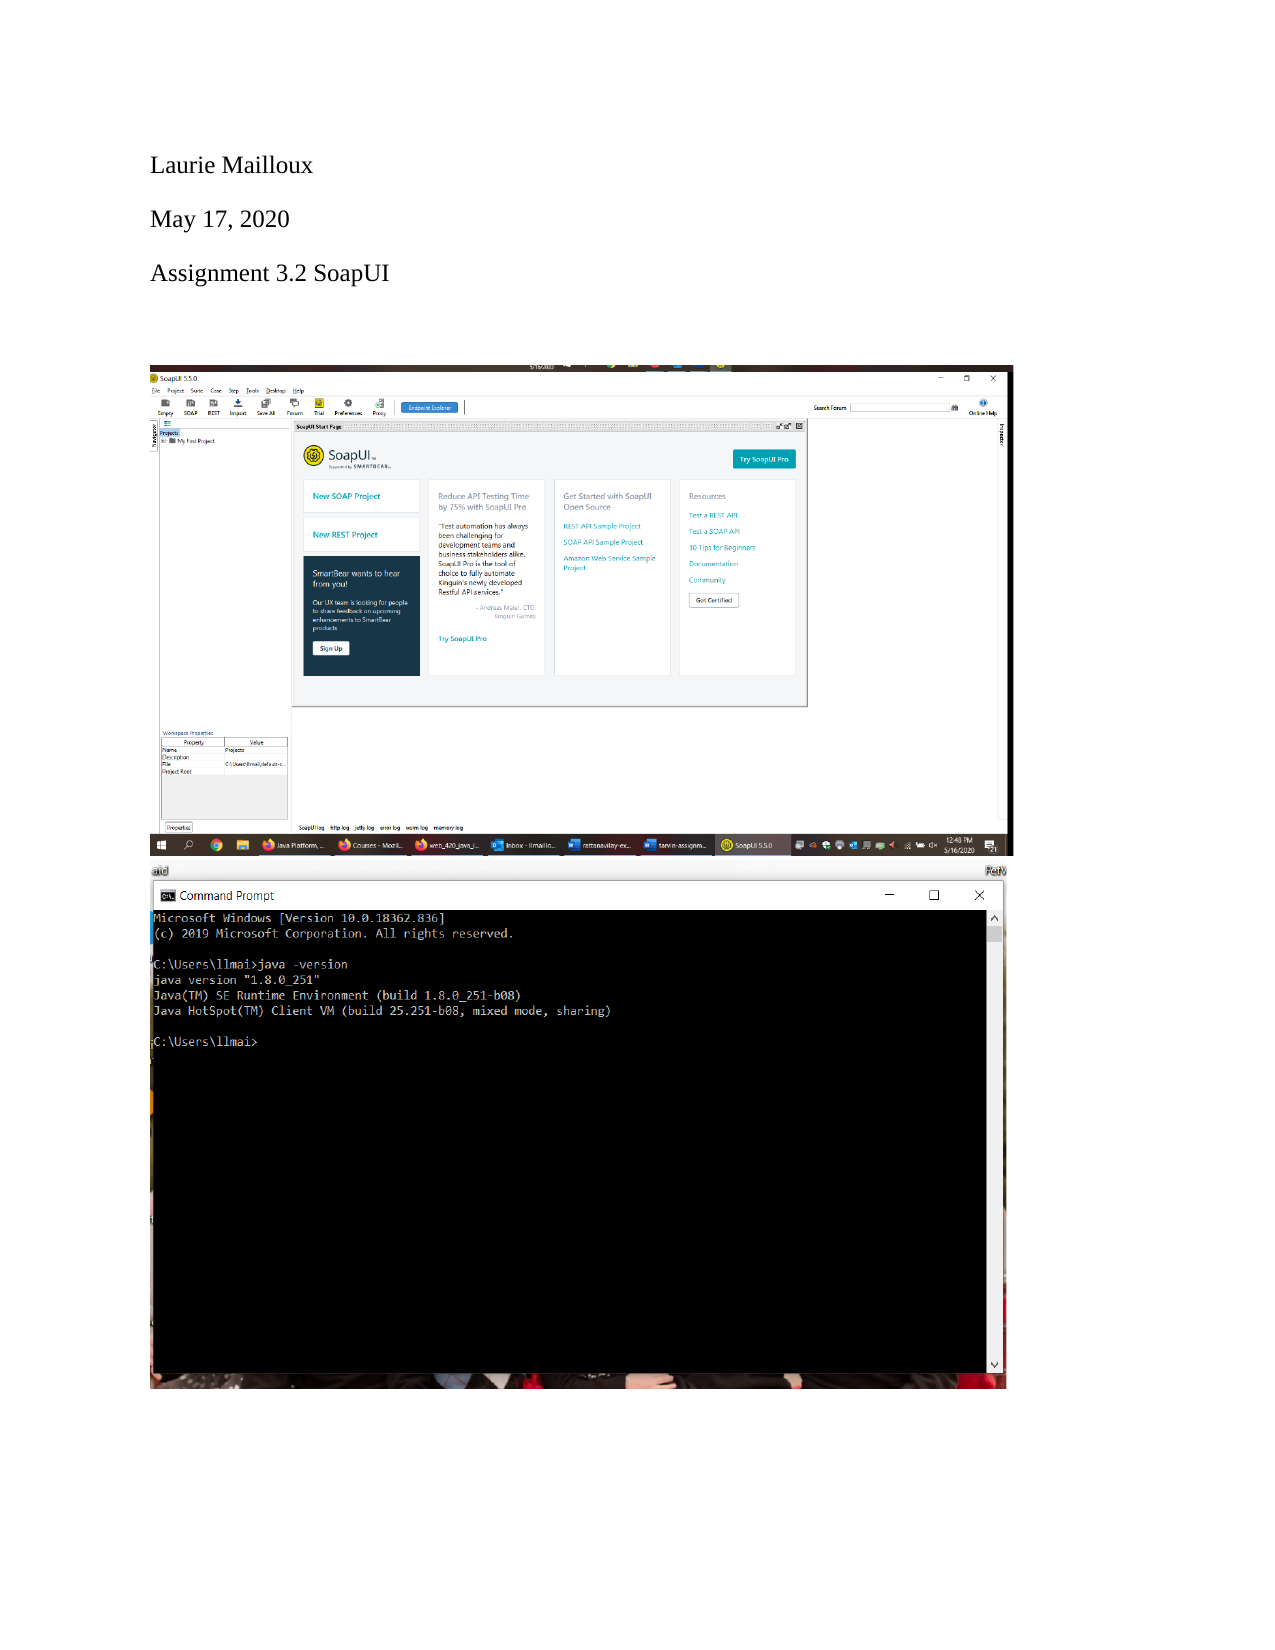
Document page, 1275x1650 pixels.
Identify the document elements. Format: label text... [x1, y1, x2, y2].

text May 17, 2020 [150, 204, 1125, 233]
picture [150, 365, 1014, 856]
text Assignment 3.2 SoapUI [150, 258, 1125, 286]
text Laurie Mailloux [150, 150, 1125, 179]
picture [150, 860, 1007, 1389]
